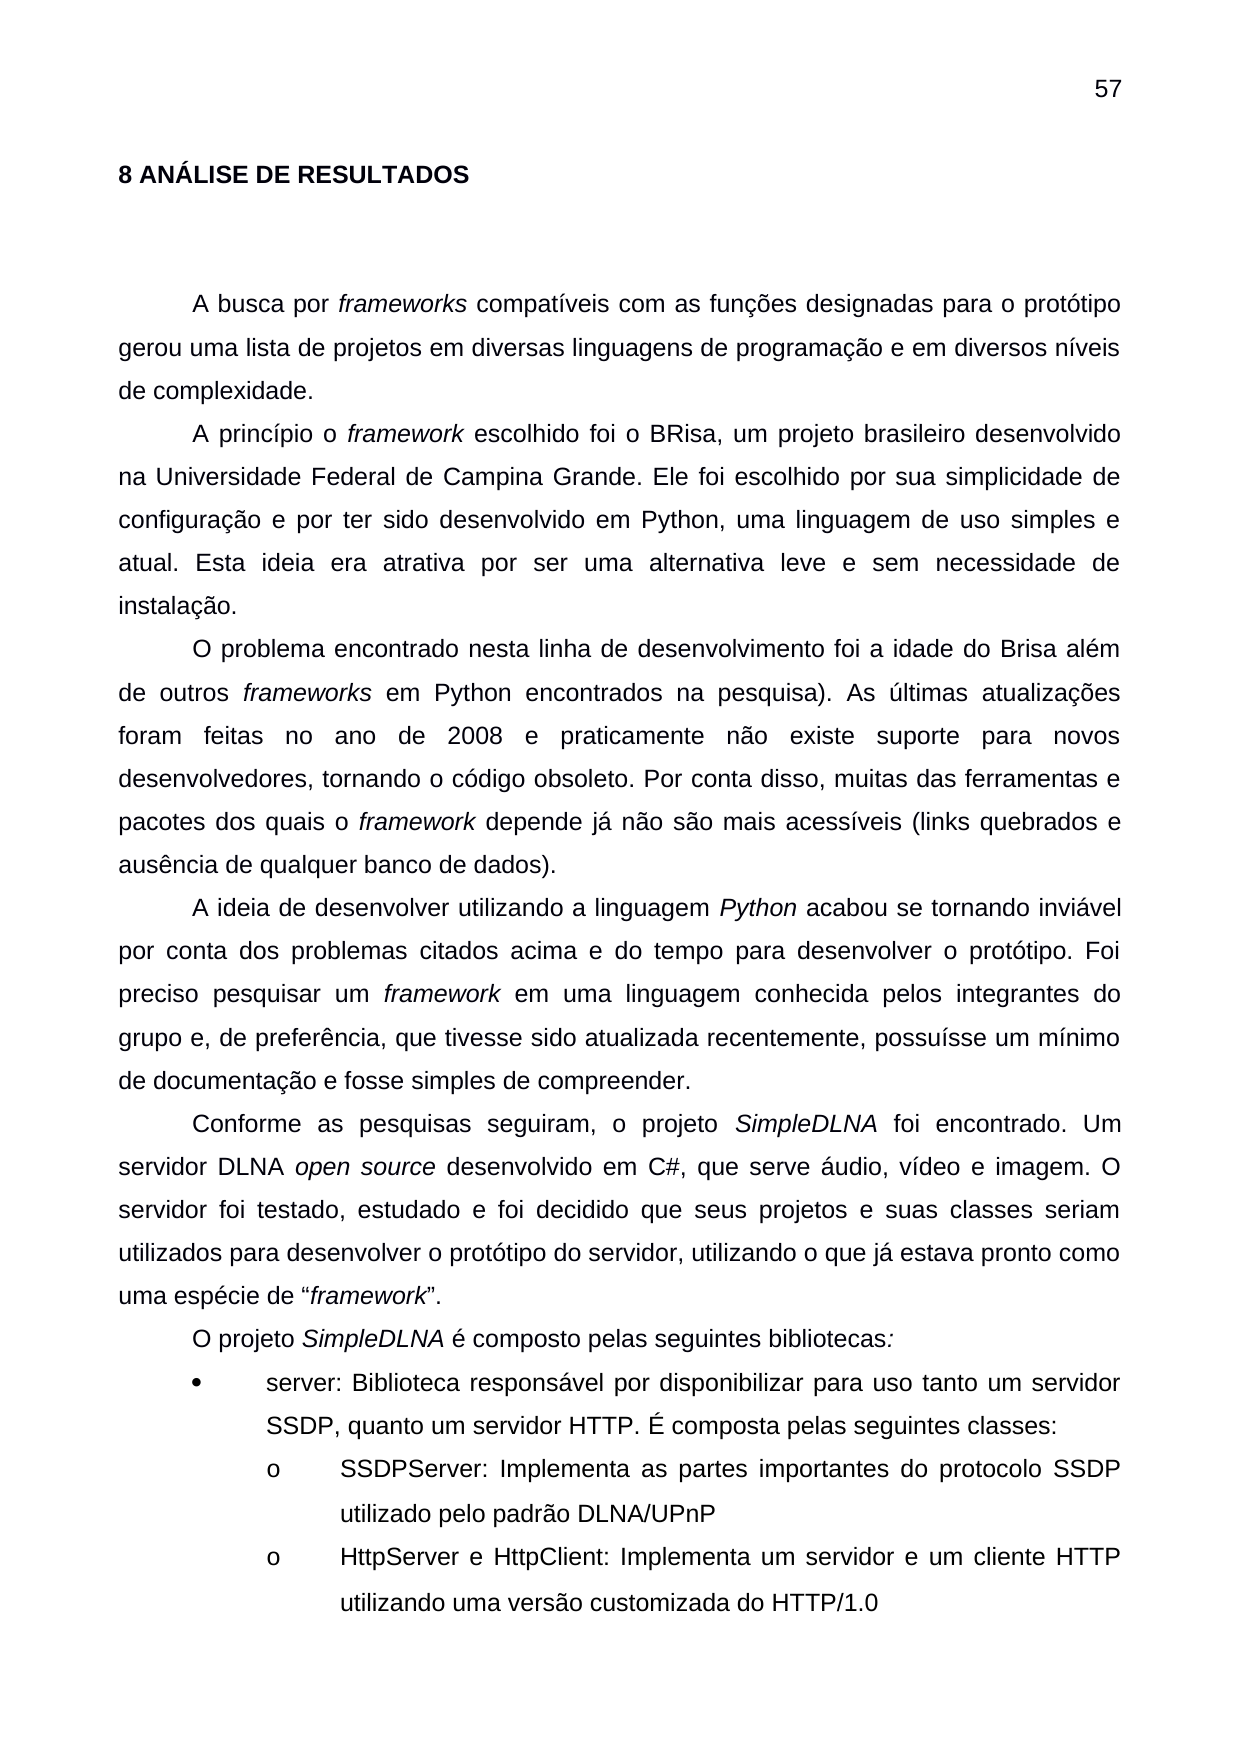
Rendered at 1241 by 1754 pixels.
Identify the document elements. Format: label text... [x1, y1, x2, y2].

text O problema encontrado nesta linha de desenvolvimento foi a idade do Brisa além de outros frameworks em Python encontrados na pesquisa). As últimas atualizações foram feitas no ano de 2008 e praticamente não existe suporte para novos desenvolvedores, tornando o código obsoleto. Por conta disso, muitas das ferramentas e pacotes dos quais o framework depende já não são mais acessíveis (links quebrados e ausência de qualquer banco de dados). [118, 634, 1122, 879]
text Conforme as pesquisas seguiram, o projeto SimpleDLNA foi encontrado. Um servidor DLNA open source desenvolvido em C#, que serve áudio, vídeo e imagem. O servidor foi testado, estudado e foi decidido que seus projetos e suas classes seriam utilizados para desenvolver o protótipo do servidor, utilizando o que já estava pronto como uma espécie de “framework”. [118, 1109, 1122, 1310]
subtitle 8 ANÁLISE DE RESULTADOS [118, 160, 1122, 189]
text O projeto SimpleDLNA é composto pelas seguintes bibliotecas: [118, 1324, 1122, 1353]
text A princípio o framework escolhido foi o BRisa, um projeto brasileiro desenvolvido na Universidade Federal de Campina Grande. Ele foi escolhido por sua simplicidade de configuração e por ter sido desenvolvido em Python, uma linguagem de uso simples e atual. Esta ideia era atrativa por ser uma alternativa leve e sem necessidade de instalação. [118, 419, 1122, 620]
list server: Biblioteca responsável por disponibilizar para uso tanto um servidor SSDP, quanto um servidor HTTP. É composta pelas seguintes classes: [192, 1367, 1122, 1439]
list SSDPServer: Implementa as partes importantes do protocolo SSDP utilizado pelo padrão DLNA/UPnP [266, 1454, 1122, 1528]
list HttpServer e HttpClient: Implementa um servidor e um cliente HTTP utilizando uma versão customizada do HTTP/1.0 [266, 1542, 1122, 1616]
text A busca por frameworks compatíveis com as funções designadas para o protótipo gerou uma lista de projetos em diversas linguagens de programação e em diversos níveis de complexidade. [118, 289, 1122, 404]
text A ideia de desenvolver utilizando a linguagem Python acabou se tornando inviável por conta dos problemas citados acima e do tempo para desenvolver o protótipo. Foi preciso pesquisar um framework em uma linguagem conhecida pelos integrantes do grupo e, de preferência, que tivesse sido atualizada recentemente, possuísse um mínimo de documentação e fosse simples de compreender. [118, 893, 1122, 1094]
